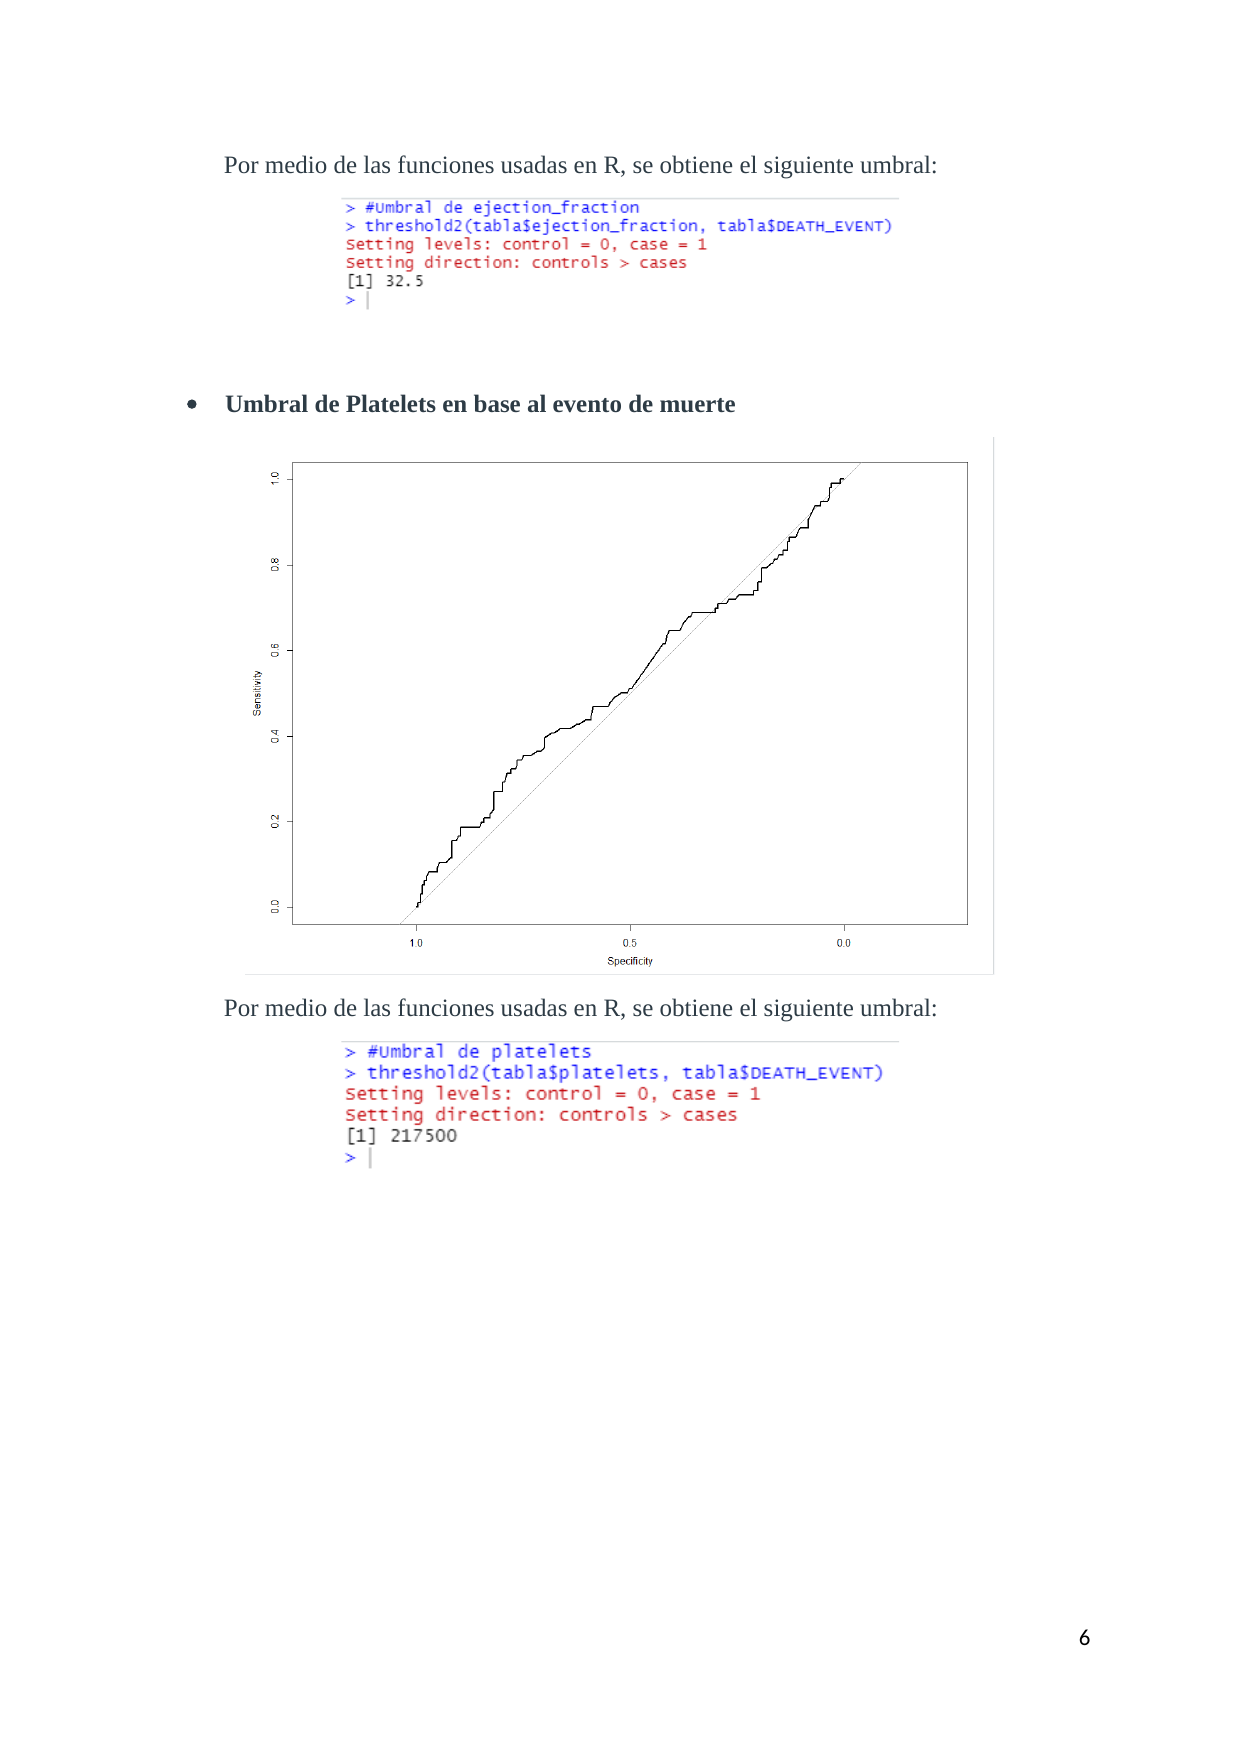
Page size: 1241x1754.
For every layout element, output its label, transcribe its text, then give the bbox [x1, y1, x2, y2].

text Por medio de las funciones usadas en R, se obtiene el siguiente umbral: [224, 150, 1090, 179]
picture [341, 197, 900, 323]
picture [341, 1041, 900, 1184]
text Por medio de las funciones usadas en R, se obtiene el siguiente umbral: [224, 993, 1090, 1022]
list Umbral de Platelets en base al evento de muerte [187, 389, 1090, 418]
picture [245, 437, 995, 975]
